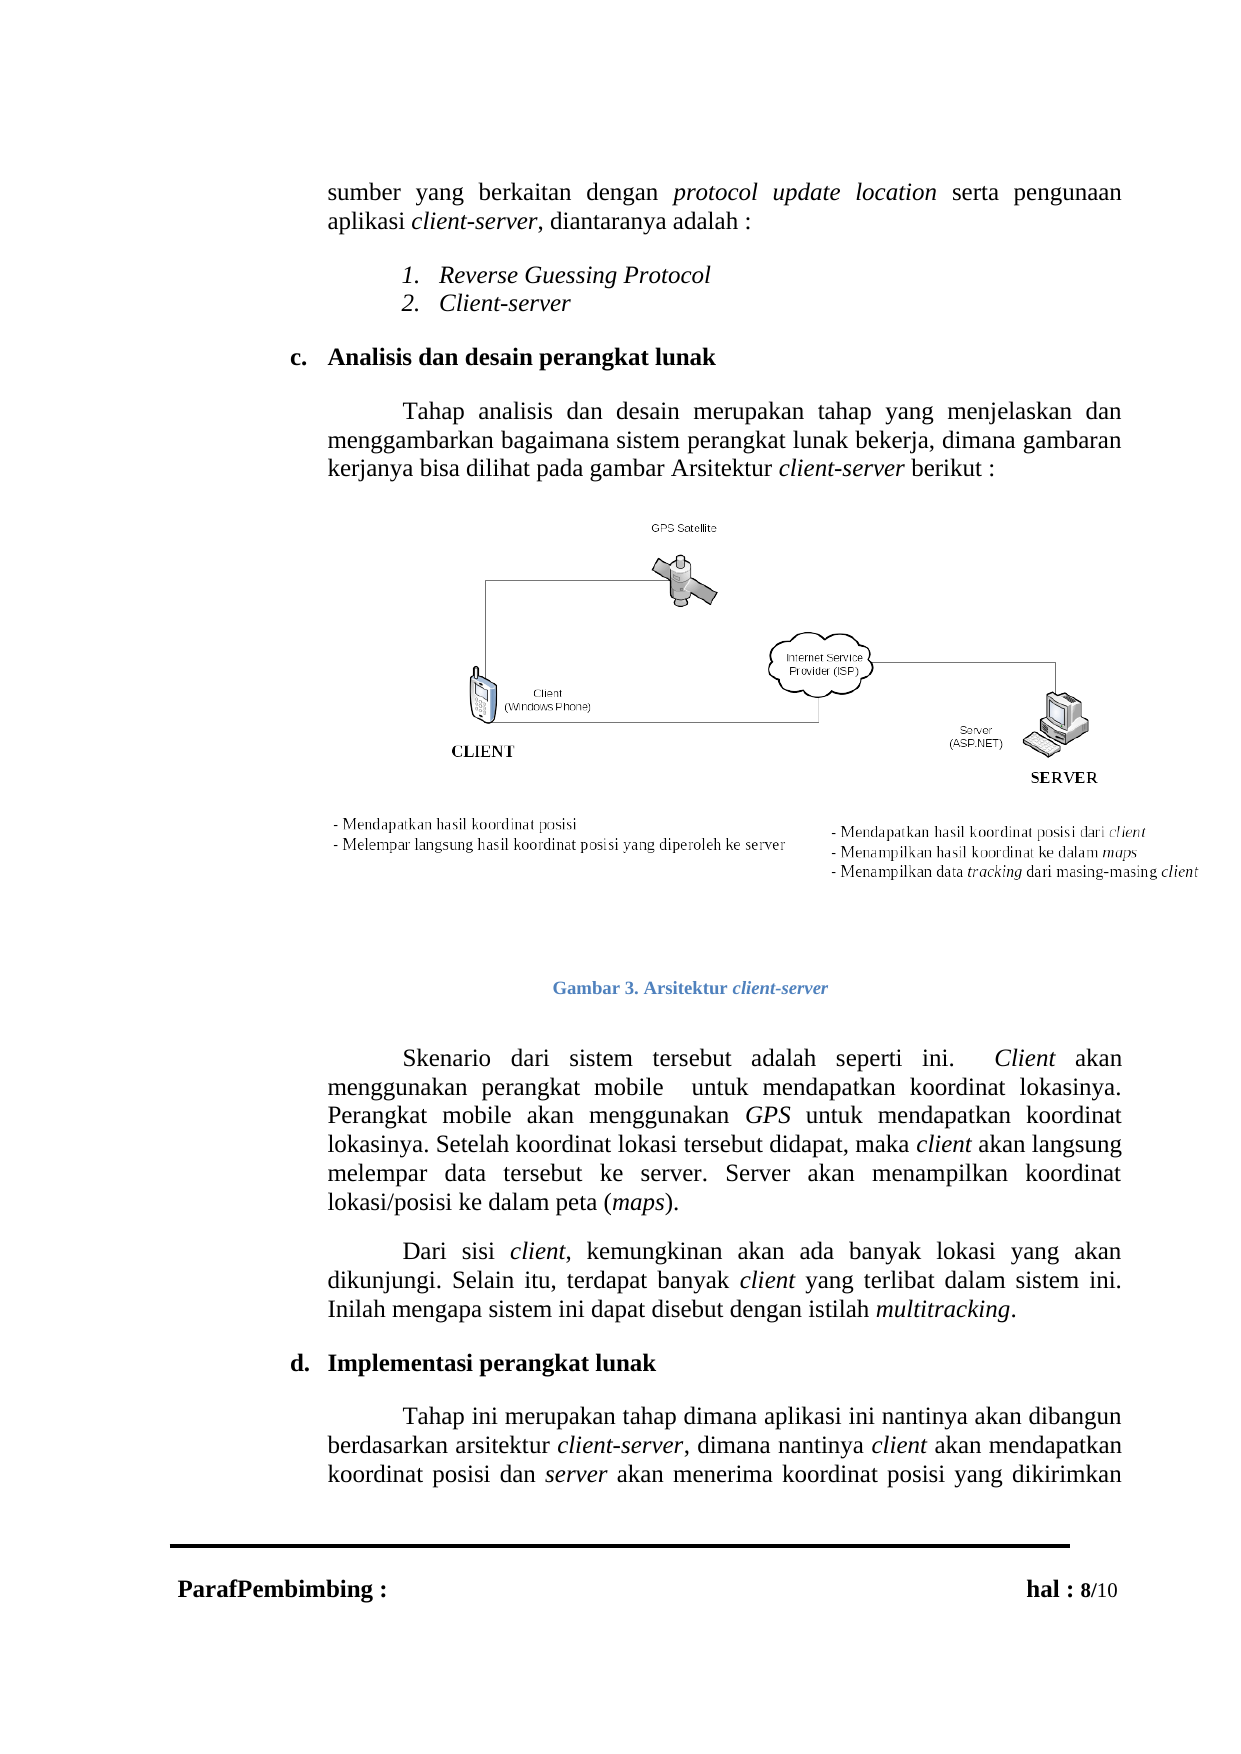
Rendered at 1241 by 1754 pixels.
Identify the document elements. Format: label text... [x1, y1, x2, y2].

list Reverse Guessing Protocol [401, 260, 1122, 288]
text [327, 177, 1122, 235]
list Client-server [401, 288, 1122, 317]
subtitle Implementasi perangkat lunak [290, 1348, 1122, 1376]
text Dari sisi client, kemungkinan akan ada banyak lokasi yang akan dikunjungi. Selain itu, terdapat banyak client yang terlibat dalam sistem ini. Inilah mengapa sistem ini dapat disebut dengan istilah multitracking. [327, 1236, 1122, 1323]
text Skenario dari sistem tersebut adalah seperti ini. Client akan menggunakan perangkat mobile untuk mendapatkan koordinat lokasinya. Perangkat mobile akan menggunakan GPS untuk mendapatkan koordinat lokasinya. Setelah koordinat lokasi tersebut didapat, maka client akan langsung melempar data tersebut ke server. Server akan menampilkan koordinat lokasi/posisi ke dalam peta (maps). [327, 1043, 1122, 1216]
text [327, 1401, 1122, 1488]
text Tahap analisis dan desain merupakan tahap yang menjelaskan dan menggambarkan bagaimana sistem perangkat lunak bekerja, dimana gambaran kerjanya bisa dilihat pada gambar Arsitektur client-server berikut : [327, 396, 1122, 482]
subtitle Analisis dan desain perangkat lunak [290, 342, 1122, 371]
text Gambar 3. Arsitektur client-server [477, 977, 1122, 998]
